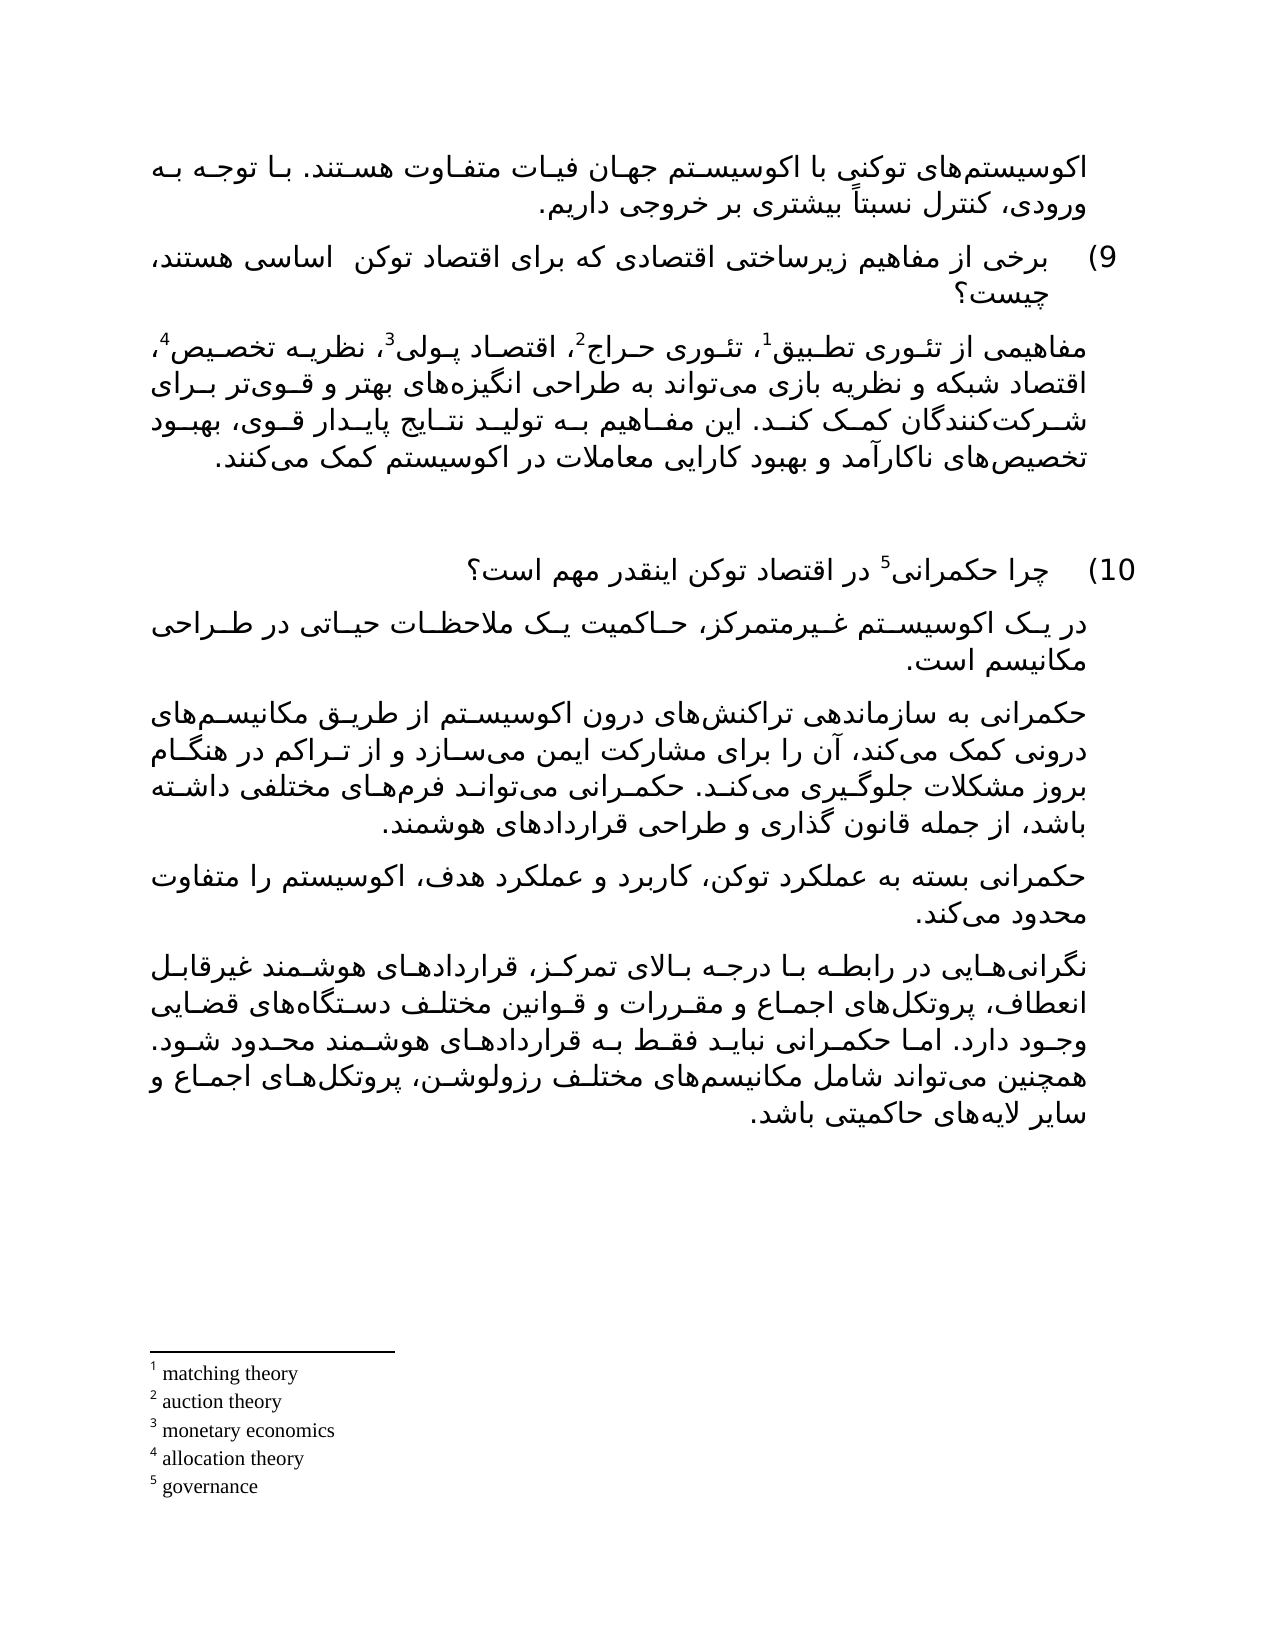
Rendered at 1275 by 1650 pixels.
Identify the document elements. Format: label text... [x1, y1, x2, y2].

text در یک اکوسیستم غیرمتمرکز، حاکمیت یک ملاحظات حیاتی در طراحی مکانیسم است. [150, 606, 1087, 677]
list برخی از مفاهیم زیرساختی اقتصادی که برای اقتصاد توکن اساسی هستند، چیست؟ [150, 240, 1087, 311]
list چرا حکمرانی در اقتصاد توکن اینقدر مهم است؟ [150, 553, 1087, 587]
text حکمرانی به سازماندهی تراکنش‌های درون اکوسیستم از طریق مکانیسم‌های درونی کمک می‌کند، آن را برای مشارکت ایمن می‌سازد و از تراکم در هنگام بروز مشکلات جلوگیری می‌کند. حکمرانی می‌تواند فرم‌های مختلفی داشته باشد، از جمله قانون گذاری و طراحی قراردادهای هوشمند. [150, 696, 1087, 840]
text حکمرانی بسته به عملکرد توکن، کاربرد و عملکرد هدف، اکوسیستم را متفاوت محدود می‌کند. [150, 859, 1087, 930]
text مفاهیمی از تئوری تطبیق، تئوری حراج، اقتصاد پولی، نظریه تخصیص، اقتصاد شبکه و نظریه بازی می‌تواند به طراحی انگیزه‌های بهتر و قوی‌تر برای شرکت‌کنندگان کمک کند. این مفاهیم به تولید نتایج پایدار قوی، بهبود تخصیص‌های ناکارآمد و بهبود کارایی معاملات در اکوسیستم کمک می‌کنند. [150, 330, 1087, 474]
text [150, 150, 1087, 221]
text نگرانی‌هایی در رابطه با درجه بالای تمرکز، قراردادهای هوشمند غیرقابل انعطاف، پروتکل‌های اجماع و مقررات و قوانین مختلف دستگاه‌های قضایی وجود دارد. اما حکمرانی نباید فقط به قراردادهای هوشمند محدود شود. همچنین می‌تواند شامل مکانیسم‌های مختلف رزولوشن، پروتکل‌های اجماع و سایر لایه‌های حاکمیتی باشد. [150, 949, 1087, 1130]
